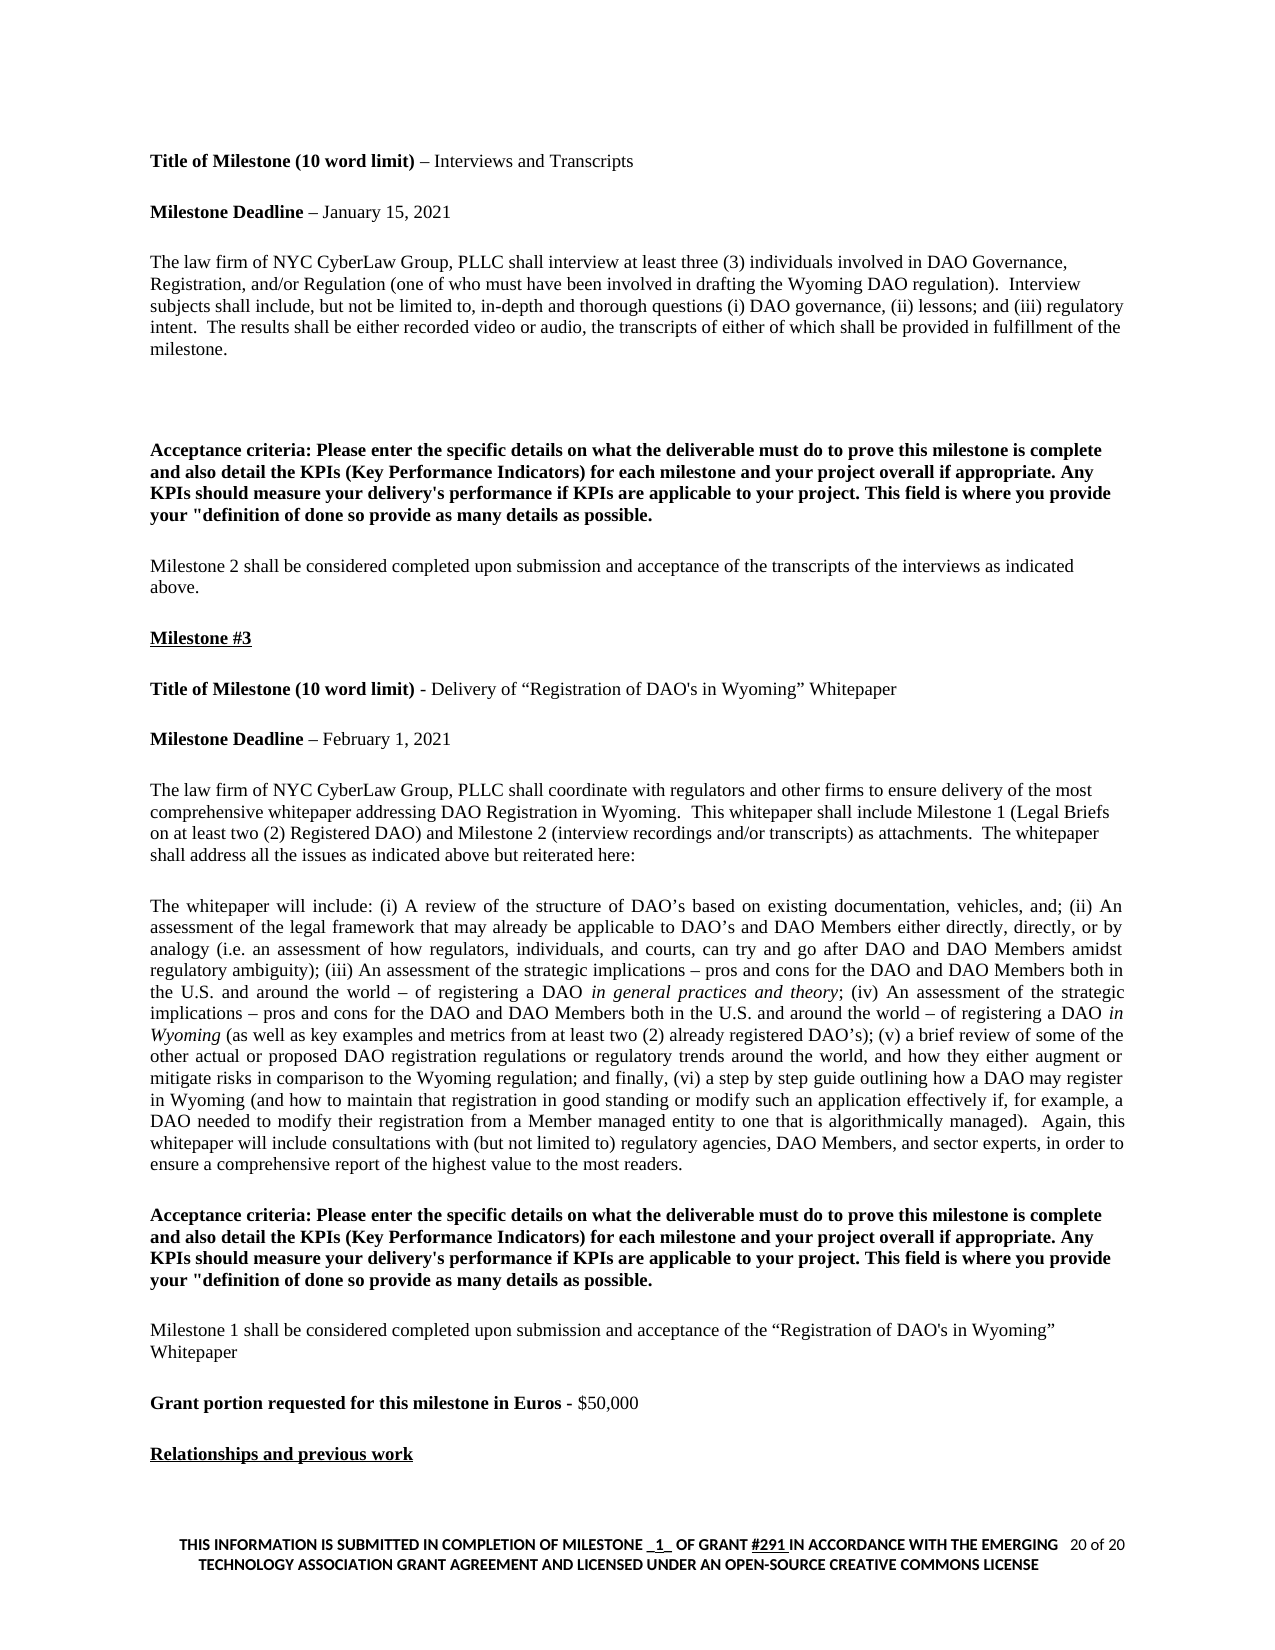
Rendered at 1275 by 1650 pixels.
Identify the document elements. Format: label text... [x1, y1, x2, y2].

text The law firm of NYC CyberLaw Group, PLLC shall coordinate with regulators and other firms to ensure delivery of the most comprehensive whitepaper addressing DAO Registration in Wyoming. This whitepaper shall include Milestone 1 (Legal Briefs on at least two (2) Registered DAO) and Milestone 2 (interview recordings and/or transcripts) as attachments. The whitepaper shall address all the issues as indicated above but reiterated here: [150, 779, 1125, 865]
text Relationships and previous work [150, 1442, 1125, 1464]
text Milestone #3 [150, 627, 1125, 648]
text Grant portion requested for this milestone in Euros - $50,000 [150, 1392, 1125, 1413]
text Milestone 2 shall be considered completed upon submission and acceptance of the transcripts of the interviews as indicated above. [150, 554, 1125, 598]
text Milestone Deadline – January 15, 2021 [150, 201, 1125, 222]
text Title of Milestone (10 word limit) - Delivery of “Registration of DAO's in Wyoming” Whitepaper [150, 678, 1125, 699]
text The law firm of NYC CyberLaw Group, PLLC shall interview at least three (3) individuals involved in DAO Governance, Registration, and/or Regulation (one of who must have been involved in drafting the Wyoming DAO regulation). Interview subjects shall include, but not be limited to, in-depth and thorough questions (i) DAO governance, (ii) lessons; and (iii) regulatory intent. The results shall be either recorded video or audio, the transcripts of either of which shall be provided in fulfillment of the milestone. [150, 251, 1125, 359]
text Milestone 1 shall be considered completed upon submission and acceptance of the “Registration of DAO's in Wyoming” Whitepaper [150, 1319, 1125, 1362]
text The whitepaper will include: (i) A review of the structure of DAO’s based on existing documentation, vehicles, and; (ii) An assessment of the legal framework that may already be applicable to DAO’s and DAO Members either directly, directly, or by analogy (i.e. an assessment of how regulators, individuals, and courts, can try and go after DAO and DAO Members amidst regulatory ambiguity); (iii) An assessment of the strategic implications – pros and cons for the DAO and DAO Members both in the U.S. and around the world – of registering a DAO in general practices and theory; (iv) An assessment of the strategic implications – pros and cons for the DAO and DAO Members both in the U.S. and around the world – of registering a DAO in Wyoming (as well as key examples and metrics from at least two (2) already registered DAO’s); (v) a brief review of some of the other actual or proposed DAO registration regulations or regulatory trends around the world, and how they either augment or mitigate risks in comparison to the Wyoming regulation; and finally, (vi) a step by step guide outlining how a DAO may register in Wyoming (and how to maintain that registration in good standing or modify such an application effectively if, for example, a DAO needed to modify their registration from a Member managed entity to one that is algorithmically managed). Again, this whitepaper will include consultations with (but not limited to) regulatory agencies, DAO Members, and sector experts, in order to ensure a comprehensive report of the highest value to the most readers. [150, 894, 1125, 1175]
text Milestone Deadline – February 1, 2021 [150, 728, 1125, 750]
text Title of Milestone (10 word limit) – Interviews and Transcripts [150, 150, 1125, 172]
